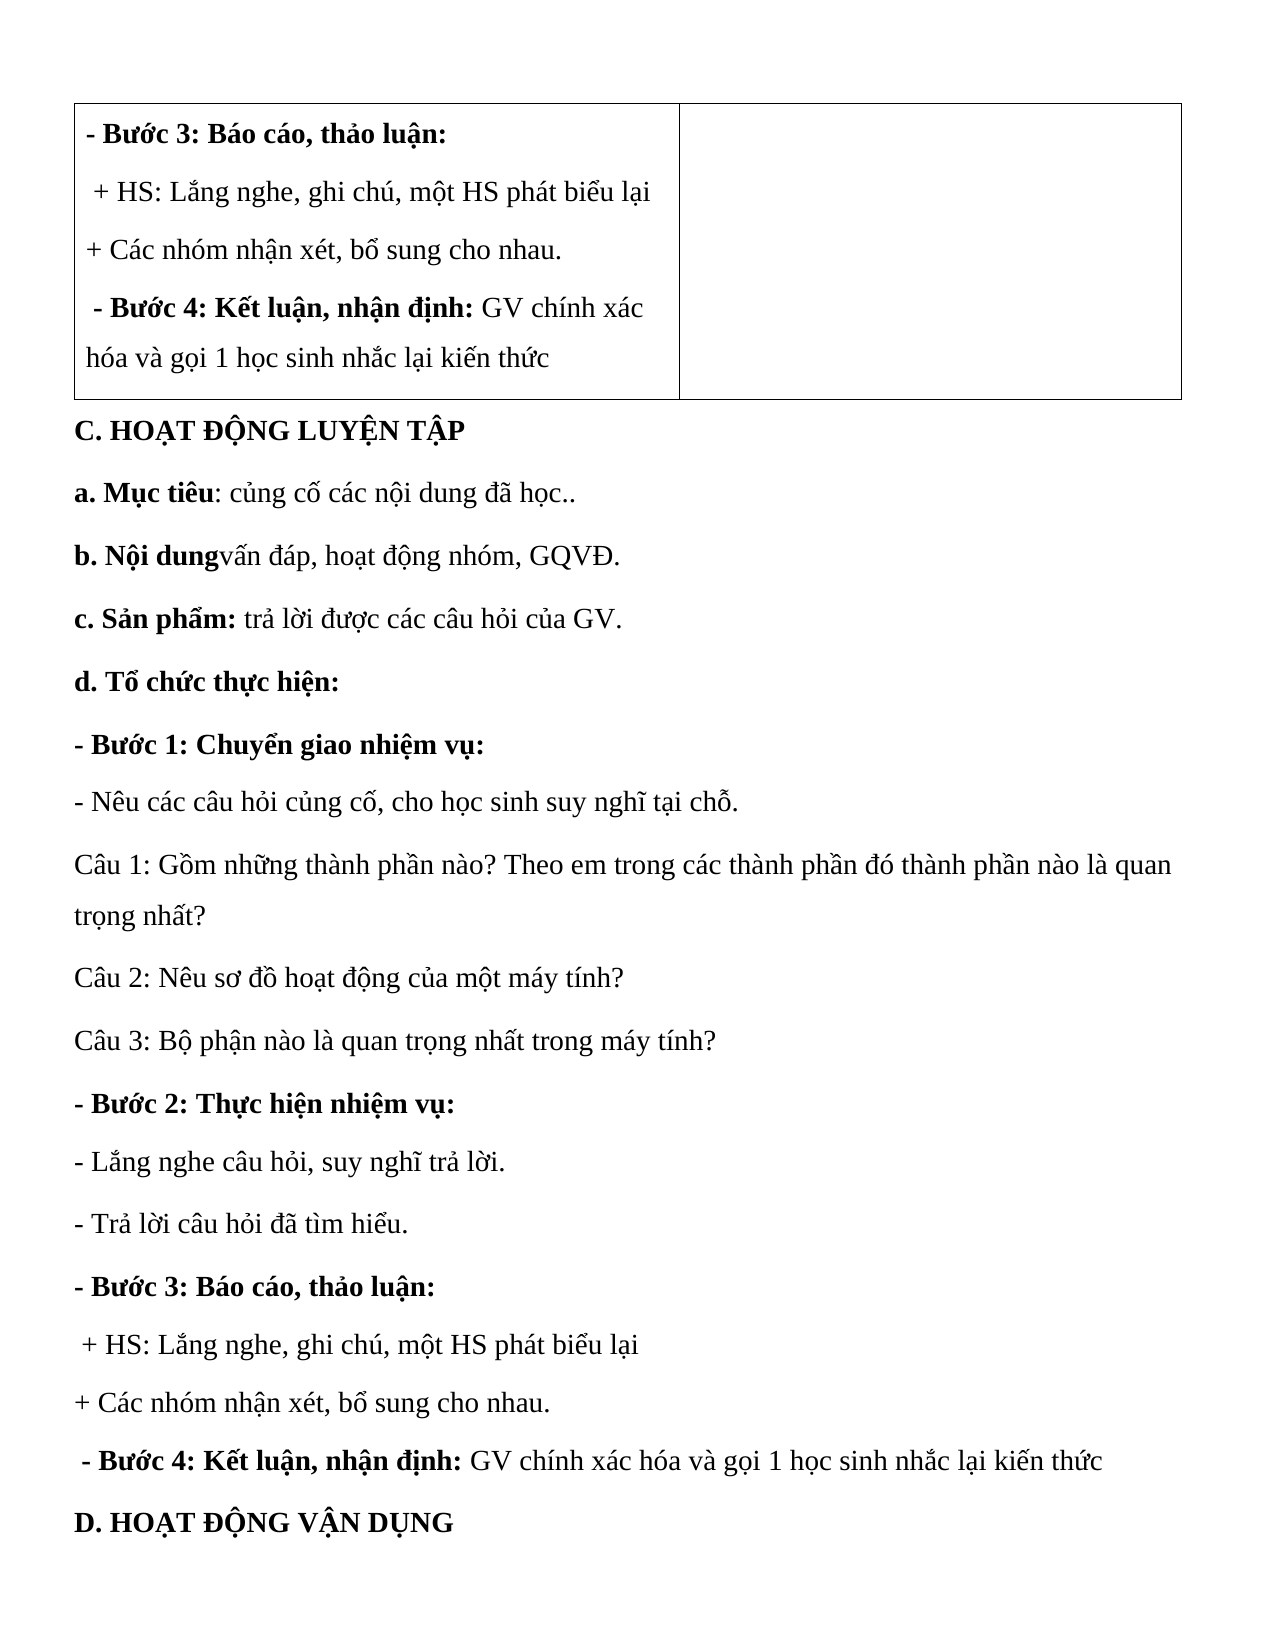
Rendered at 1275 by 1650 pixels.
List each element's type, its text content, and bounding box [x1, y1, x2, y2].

text b. Nội dungvấn đáp, hoạt động nhóm, GQVĐ. [74, 538, 1200, 572]
text - Bước 4: Kết luận, nhận định: GV chính xác hóa và gọi 1 học sinh nhắc lại kiến thức [74, 1443, 1200, 1476]
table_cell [75, 104, 679, 399]
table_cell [680, 104, 1181, 399]
text Câu 3: Bộ phận nào là quan trọng nhất trong máy tính? [74, 1023, 1200, 1057]
text a. Mục tiêu: củng cố các nội dung đã học.. [74, 476, 1200, 509]
text - Bước 2: Thực hiện nhiệm vụ: [74, 1086, 1200, 1120]
text Câu 2: Nêu sơ đồ hoạt động của một máy tính? [74, 961, 1200, 994]
text - Bước 3: Báo cáo, thảo luận: [74, 1269, 1200, 1303]
text Câu 1: Gồm những thành phần nào? Theo em trong các thành phần đó thành phần nào là quan trọng nhất? [74, 847, 1200, 931]
text c. Sản phẩm: trả lời được các câu hỏi của GV. [74, 601, 1200, 635]
text + HS: Lắng nghe, ghi chú, một HS phát biểu lại [74, 1327, 1200, 1361]
text - Lắng nghe câu hỏi, suy nghĩ trả lời. [74, 1144, 1200, 1177]
text - Trả lời câu hỏi đã tìm hiểu. [74, 1207, 1200, 1240]
text - Bước 1: Chuyển giao nhiệm vụ: [74, 727, 1200, 760]
text + Các nhóm nhận xét, bổ sung cho nhau. [74, 1385, 1200, 1418]
text d. Tổ chức thực hiện: [74, 664, 1200, 698]
text C. HOẠT ĐỘNG LUYỆN TẬP [74, 413, 1200, 446]
text D. HOẠT ĐỘNG VẬN DỤNG [74, 1505, 1200, 1539]
text - Nêu các câu hỏi củng cố, cho học sinh suy nghĩ tại chỗ. [74, 784, 1200, 818]
